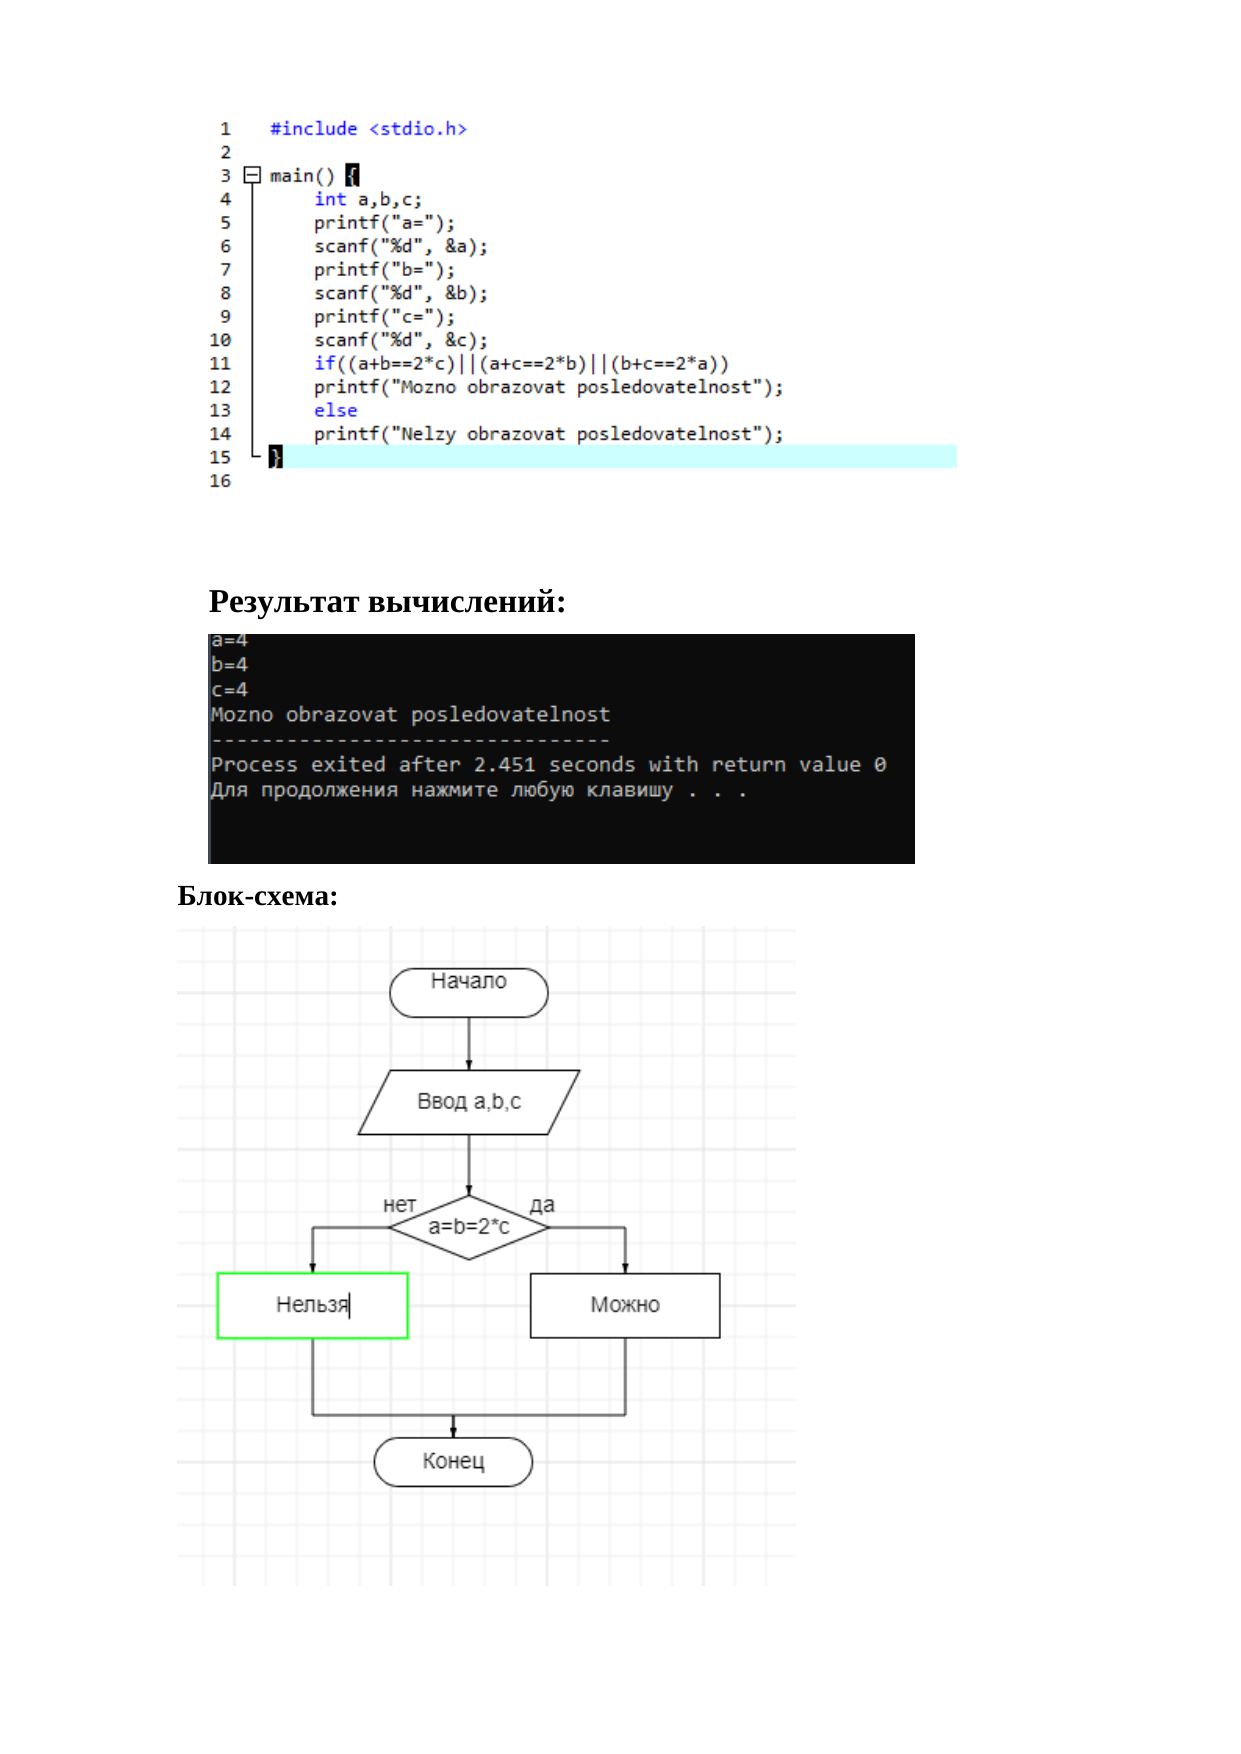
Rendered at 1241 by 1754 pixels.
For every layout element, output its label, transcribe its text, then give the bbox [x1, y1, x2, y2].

text Блок-схема: [177, 878, 1152, 912]
picture [177, 926, 796, 1586]
picture [208, 634, 915, 864]
picture [208, 118, 957, 567]
text Результат вычислений: [177, 581, 1152, 619]
